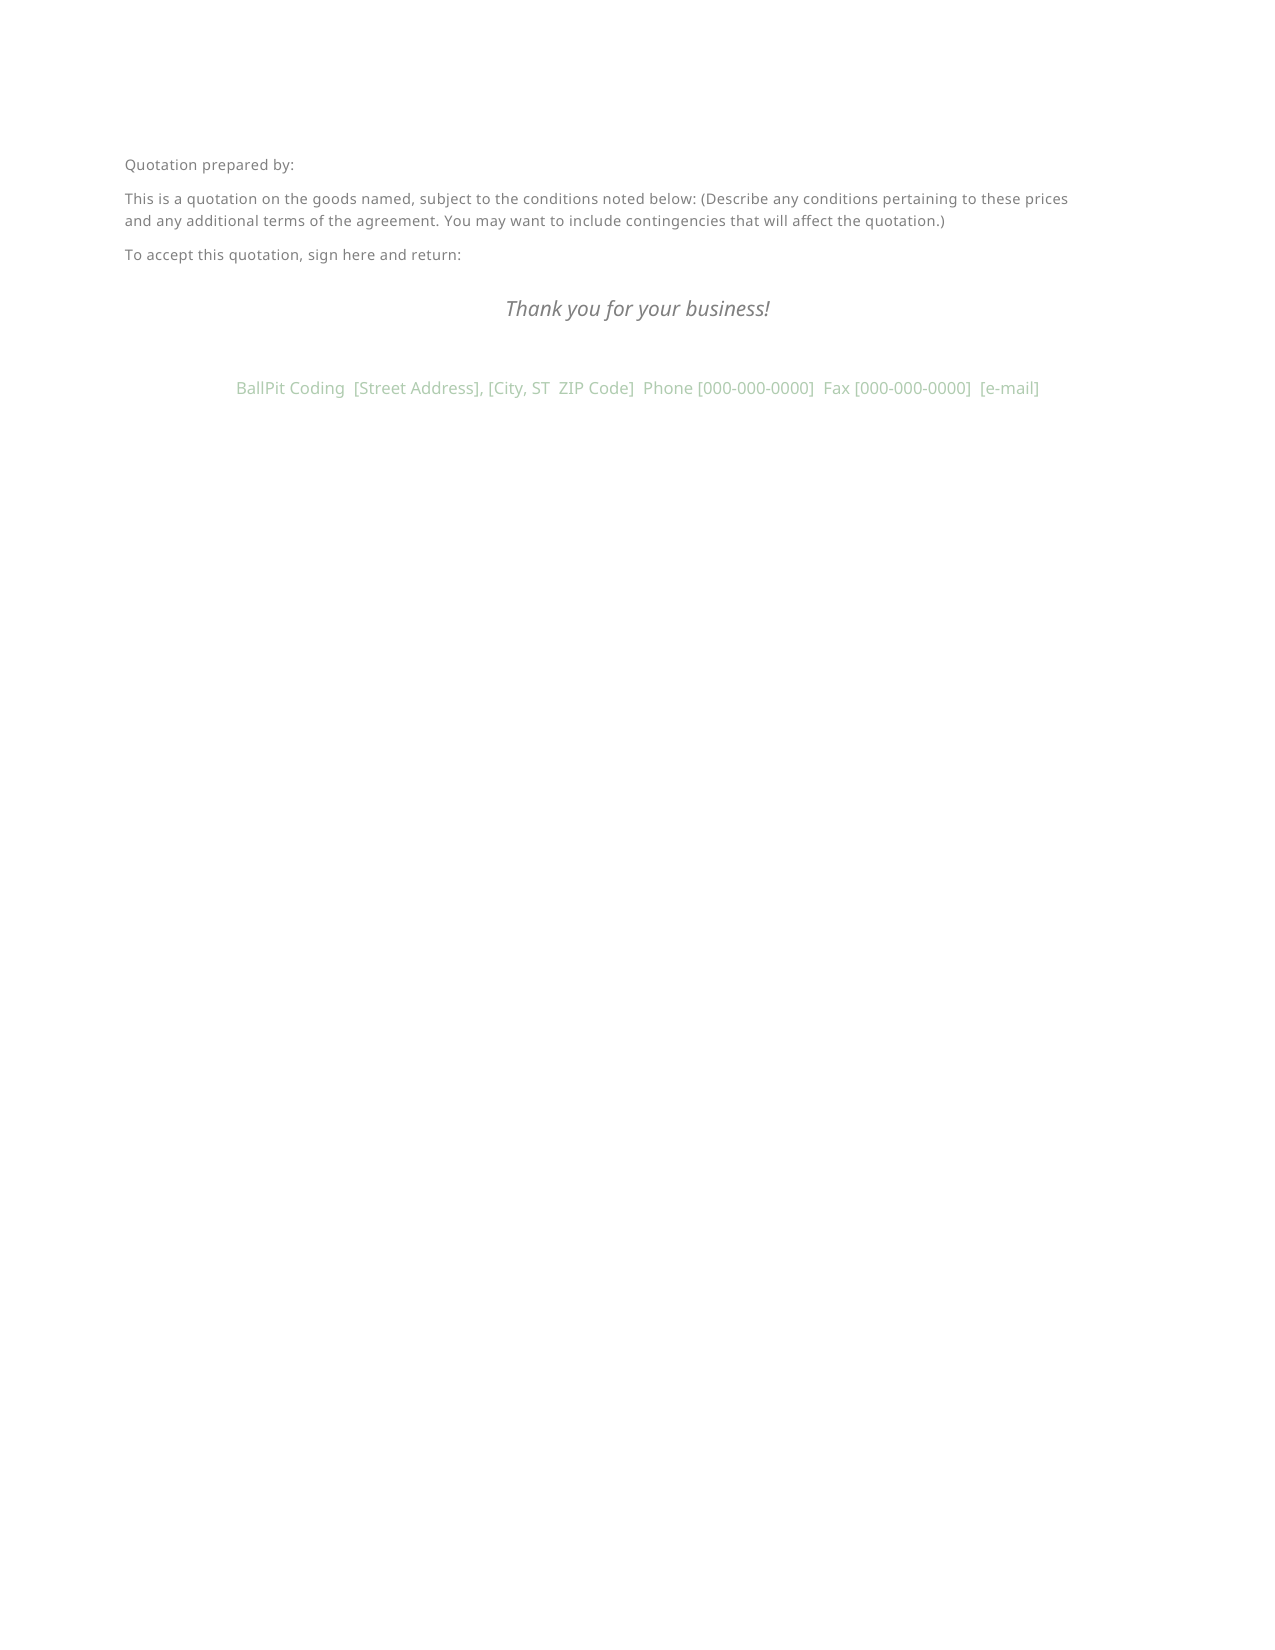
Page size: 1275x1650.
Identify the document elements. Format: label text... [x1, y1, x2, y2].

table_header Quotation prepared by: This is a quotation on the goods named, subject to the conditions noted below: (Describe any conditions pertaining to these prices and any additional terms of the agreement. You may want to include contingencies that will affect the quotation.) To accept this quotation, sign here and return: [113, 150, 1162, 284]
text Thank you for your business! [187, 294, 1087, 322]
text , Phone Fax [187, 377, 1087, 399]
